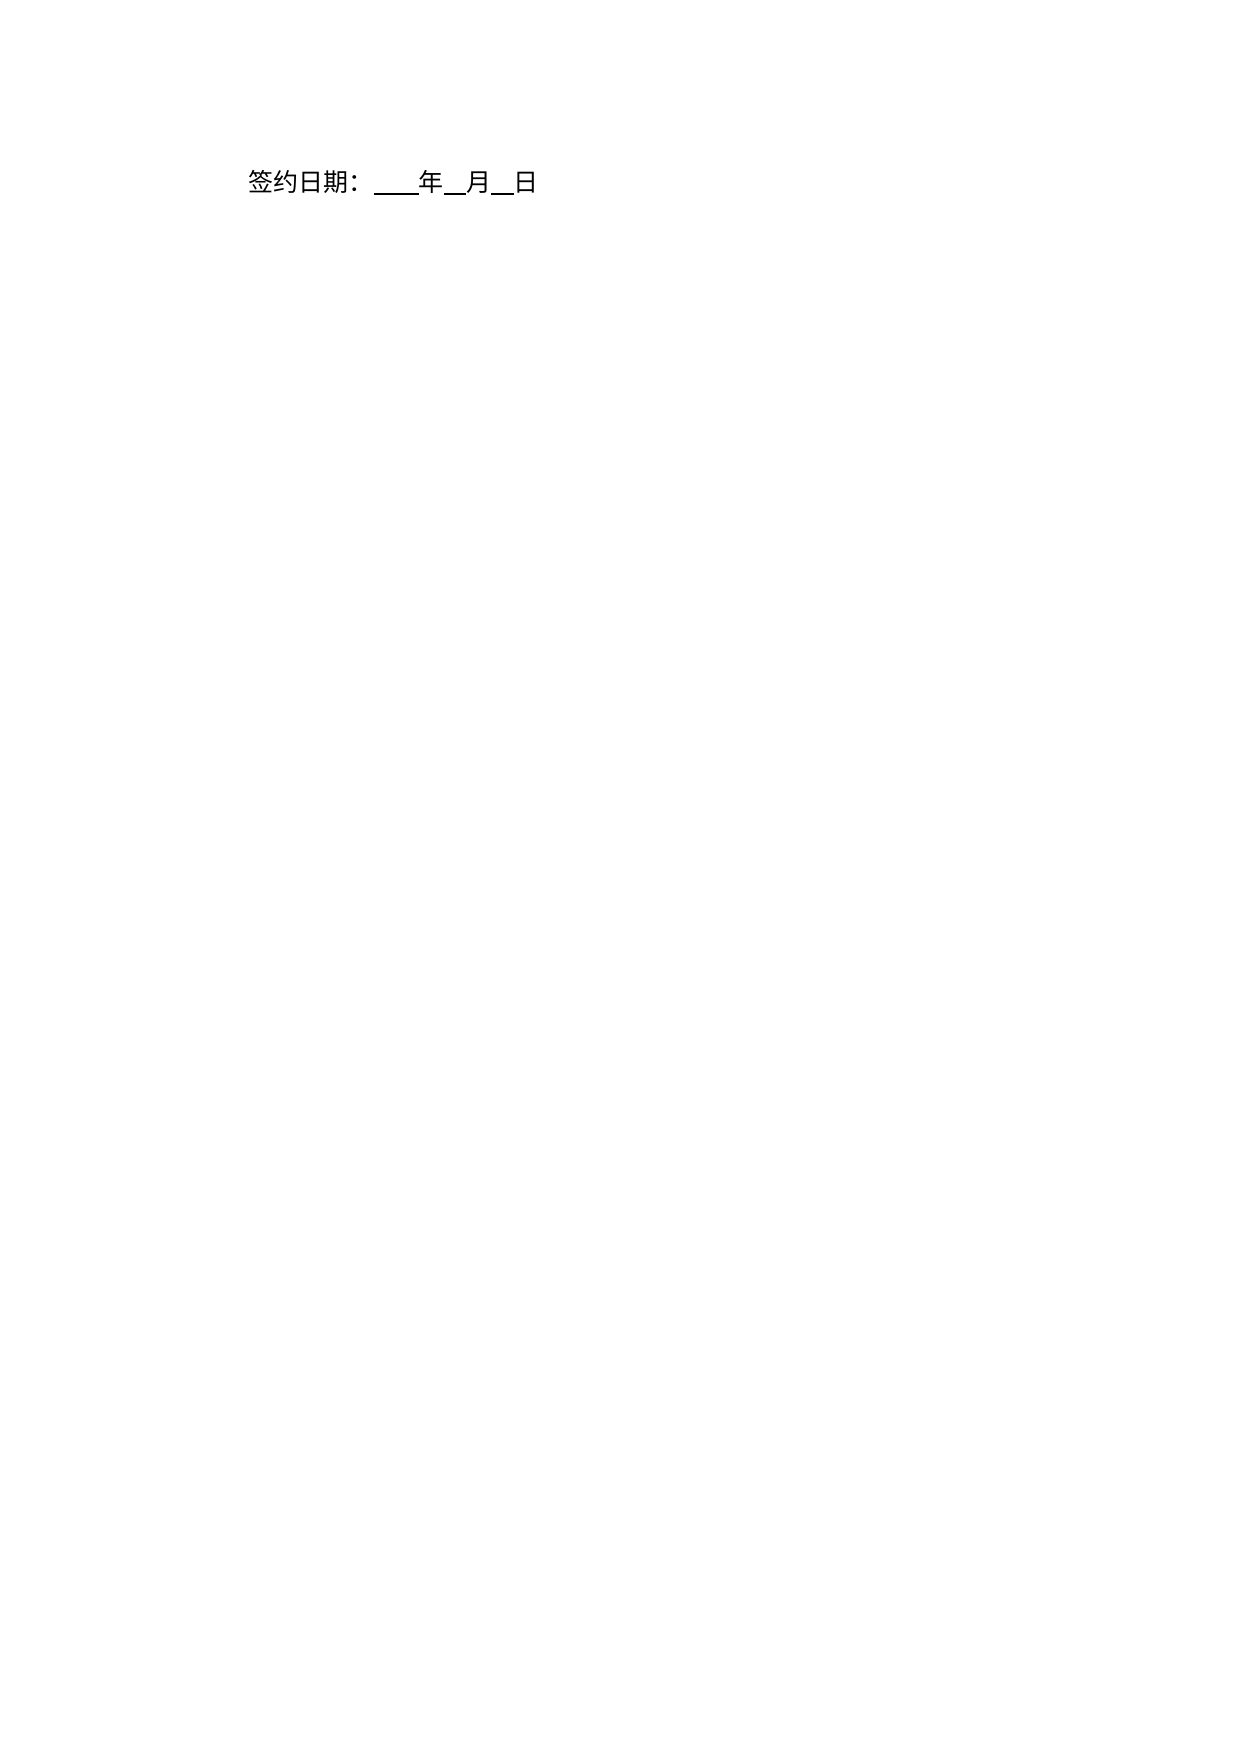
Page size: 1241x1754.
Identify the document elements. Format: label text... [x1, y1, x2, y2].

table_cell 签约日期： 年 月 日 [188, 162, 1053, 211]
